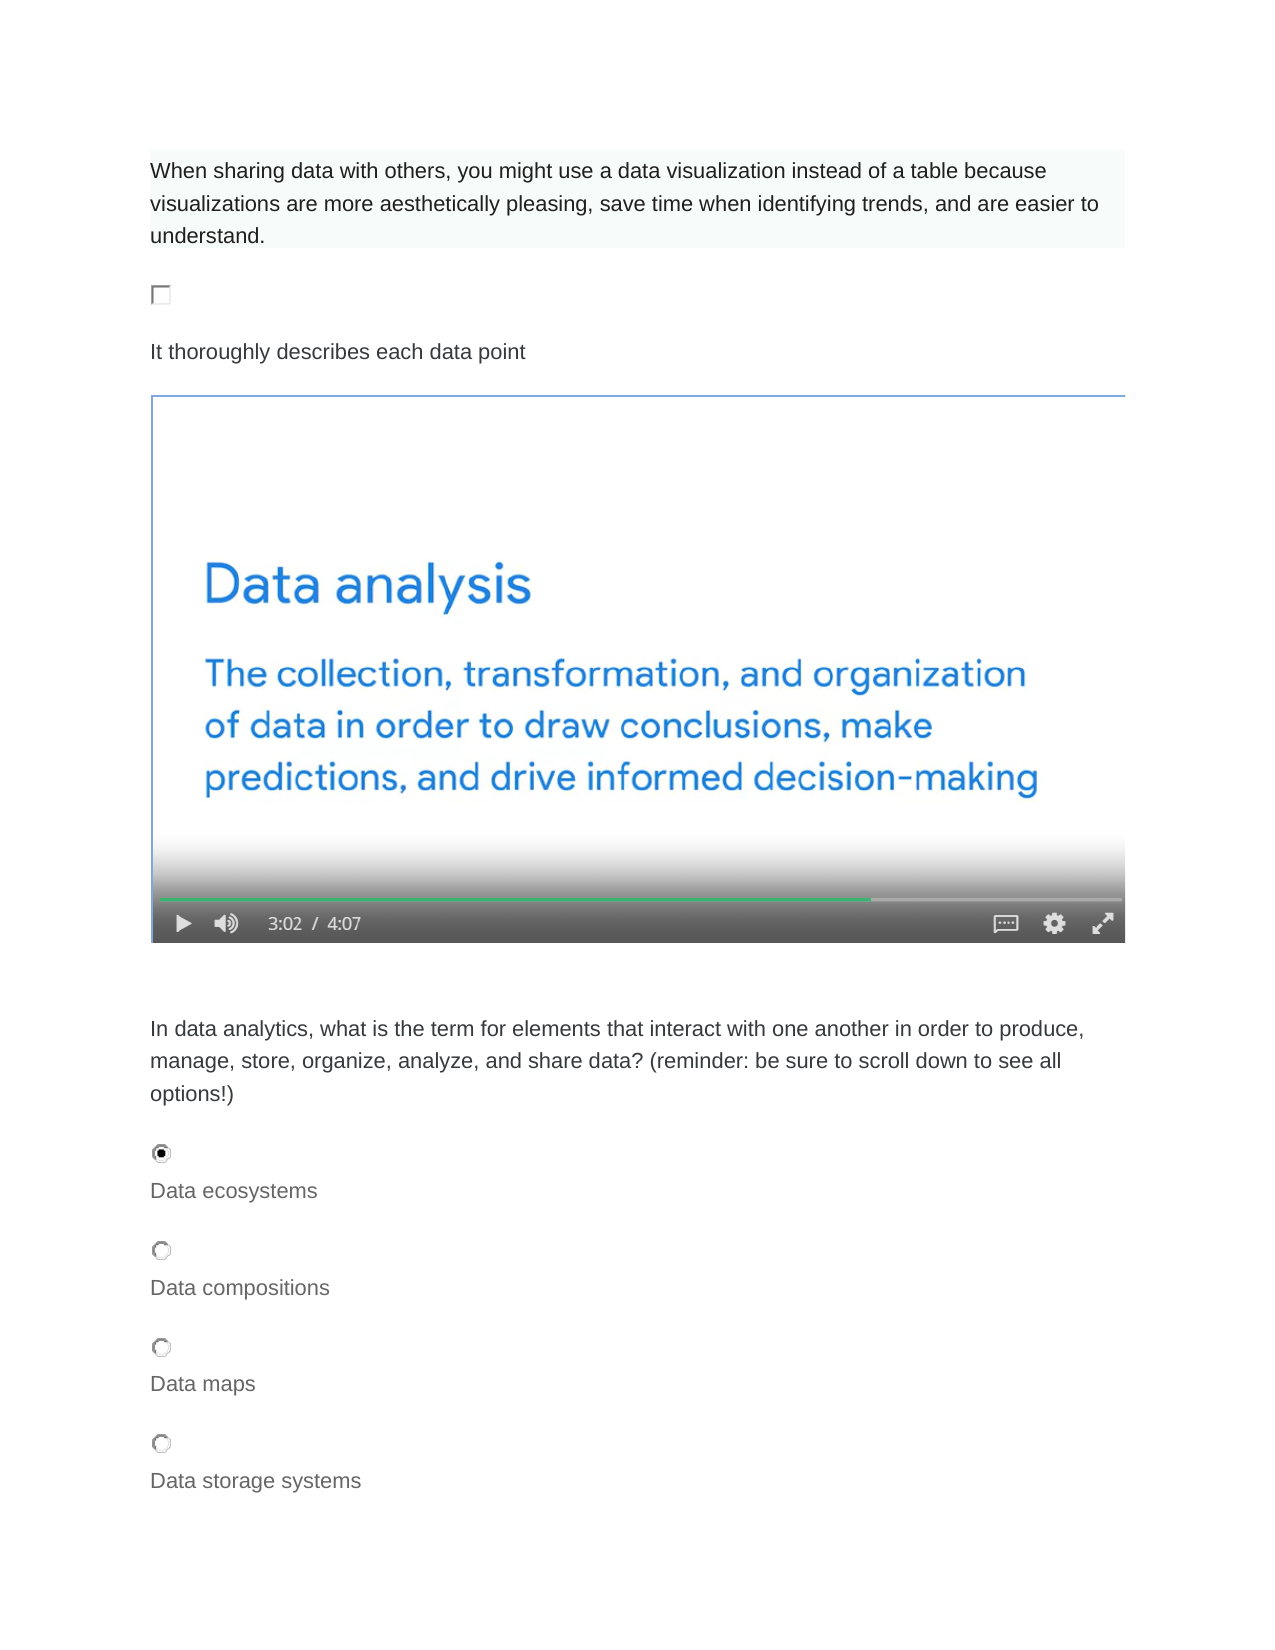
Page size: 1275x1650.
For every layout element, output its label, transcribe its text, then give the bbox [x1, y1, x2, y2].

text In data analytics, what is the term for elements that interact with one another in order to produce, manage, store, organize, analyze, and share data? (reminder: be sure to scroll down to see all options!) [150, 1008, 1125, 1106]
text Data maps [150, 1363, 1125, 1396]
text Data ecosystems [150, 1170, 1125, 1203]
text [150, 150, 1125, 248]
text Data compositions [150, 1267, 1125, 1300]
text It thoroughly describes each data point [150, 331, 1125, 364]
text Data storage systems [150, 1460, 1125, 1493]
picture [150, 395, 1125, 943]
